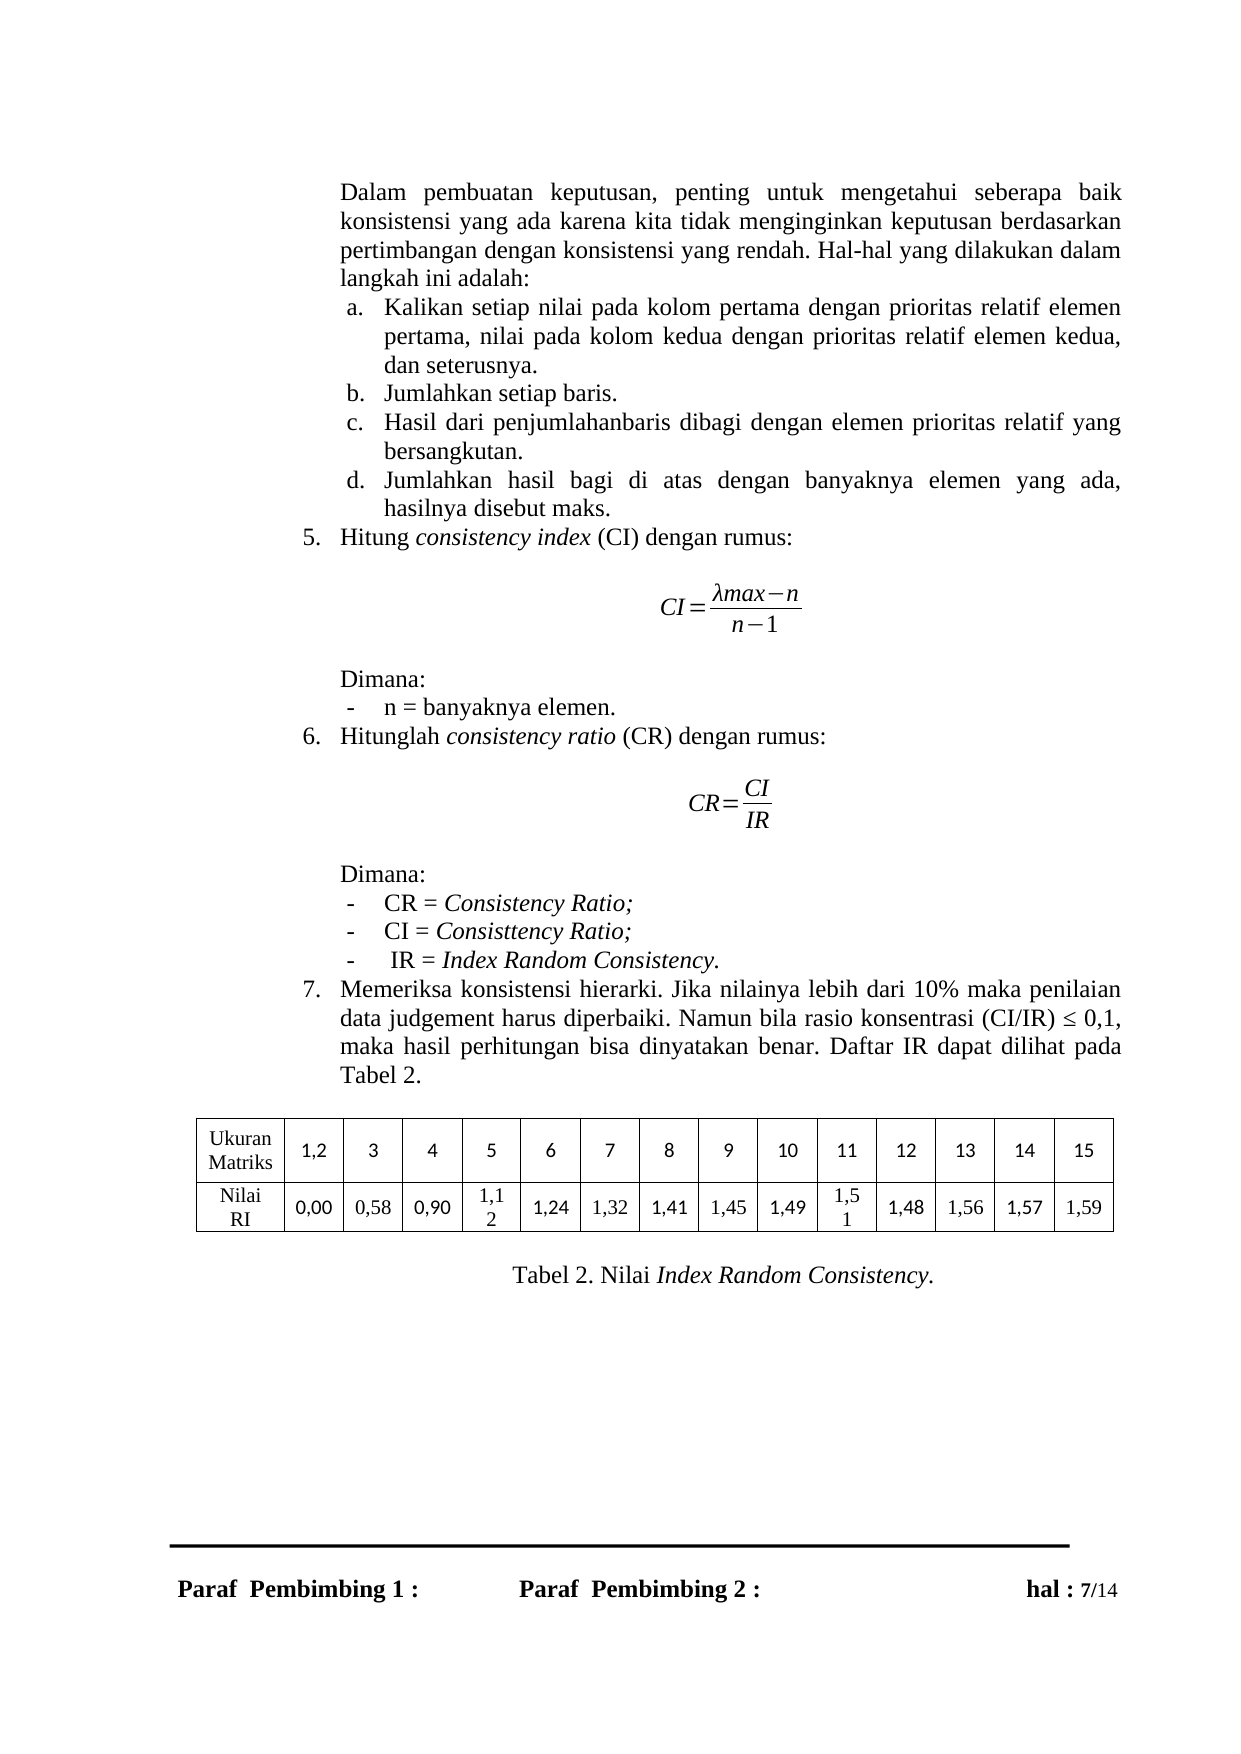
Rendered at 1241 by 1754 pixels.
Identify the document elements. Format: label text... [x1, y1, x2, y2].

table_cell 0,58 [344, 1183, 402, 1231]
table_cell 1,57 [995, 1183, 1054, 1231]
table_header 6 [521, 1119, 580, 1182]
text Dalam pembuatan keputusan, penting untuk mengetahui seberapa baik konsistensi yang ada karena kita tidak menginginkan keputusan berdasarkan pertimbangan dengan konsistensi yang rendah. Hal-hal yang dilakukan dalam langkah ini adalah: [340, 177, 1122, 292]
table_header 4 [403, 1119, 462, 1182]
table_cell 1,48 [877, 1183, 935, 1231]
list Jumlahkan setiap baris. [346, 378, 1122, 407]
table_header 10 [758, 1119, 817, 1182]
table_cell 1,56 [936, 1183, 994, 1231]
list n = banyaknya elemen. [346, 692, 1122, 721]
list Hitunglah consistency ratio (CR) dengan rumus: [302, 721, 1122, 750]
table_header 7 [581, 1119, 639, 1182]
list Hitung consistency index (CI) dengan rumus: [302, 522, 1122, 551]
table_header 13 [936, 1119, 994, 1182]
table_header 12 [877, 1119, 935, 1182]
table_cell Nilai RI [197, 1183, 284, 1231]
text Dimana: [340, 859, 1122, 888]
table_header 3 [344, 1119, 402, 1182]
list CR = Consistency Ratio; [346, 888, 1122, 916]
list Memeriksa konsistensi hierarki. Jika nilainya lebih dari 10% maka penilaian data judgement harus diperbaiki. Namun bila rasio konsentrasi (CI/IR) ≤ 0,1, maka hasil perhitungan bisa dinyatakan benar. Daftar IR dapat dilihat pada Tabel 2. [302, 974, 1122, 1089]
table_cell 1,45 [699, 1183, 757, 1231]
table_header 11 [818, 1119, 876, 1182]
table_header 9 [699, 1119, 757, 1182]
table_cell 1,24 [521, 1183, 580, 1231]
list Hasil dari penjumlahanbaris dibagi dengan elemen prioritas relatif yang bersangkutan. [346, 407, 1122, 465]
text Tabel 2. Nilai Index Random Consistency. [325, 1261, 1122, 1289]
table_cell 0,90 [403, 1183, 462, 1231]
table_header 8 [640, 1119, 698, 1182]
table_cell 1,41 [640, 1183, 698, 1231]
table_cell 1,59 [1055, 1183, 1113, 1231]
list CI = Consisttency Ratio; [346, 916, 1122, 945]
table_cell 1,51 [818, 1183, 876, 1231]
list Kalikan setiap nilai pada kolom pertama dengan prioritas relatif elemen pertama, nilai pada kolom kedua dengan prioritas relatif elemen kedua, dan seterusnya. [346, 292, 1122, 378]
table_header 5 [463, 1119, 520, 1182]
table_header 1,2 [285, 1119, 343, 1182]
table_cell 1,49 [758, 1183, 817, 1231]
table_header 14 [995, 1119, 1054, 1182]
list IR = Index Random Consistency. [346, 945, 1122, 974]
list Jumlahkan hasil bagi di atas dengan banyaknya elemen yang ada, hasilnya disebut maks. [346, 465, 1122, 522]
table_header 15 [1055, 1119, 1113, 1182]
table_cell 1,12 [463, 1183, 520, 1231]
table_header Ukuran Matriks [197, 1119, 284, 1182]
table_cell 1,32 [581, 1183, 639, 1231]
text Dimana: [340, 664, 1122, 692]
table_cell 0,00 [285, 1183, 343, 1231]
